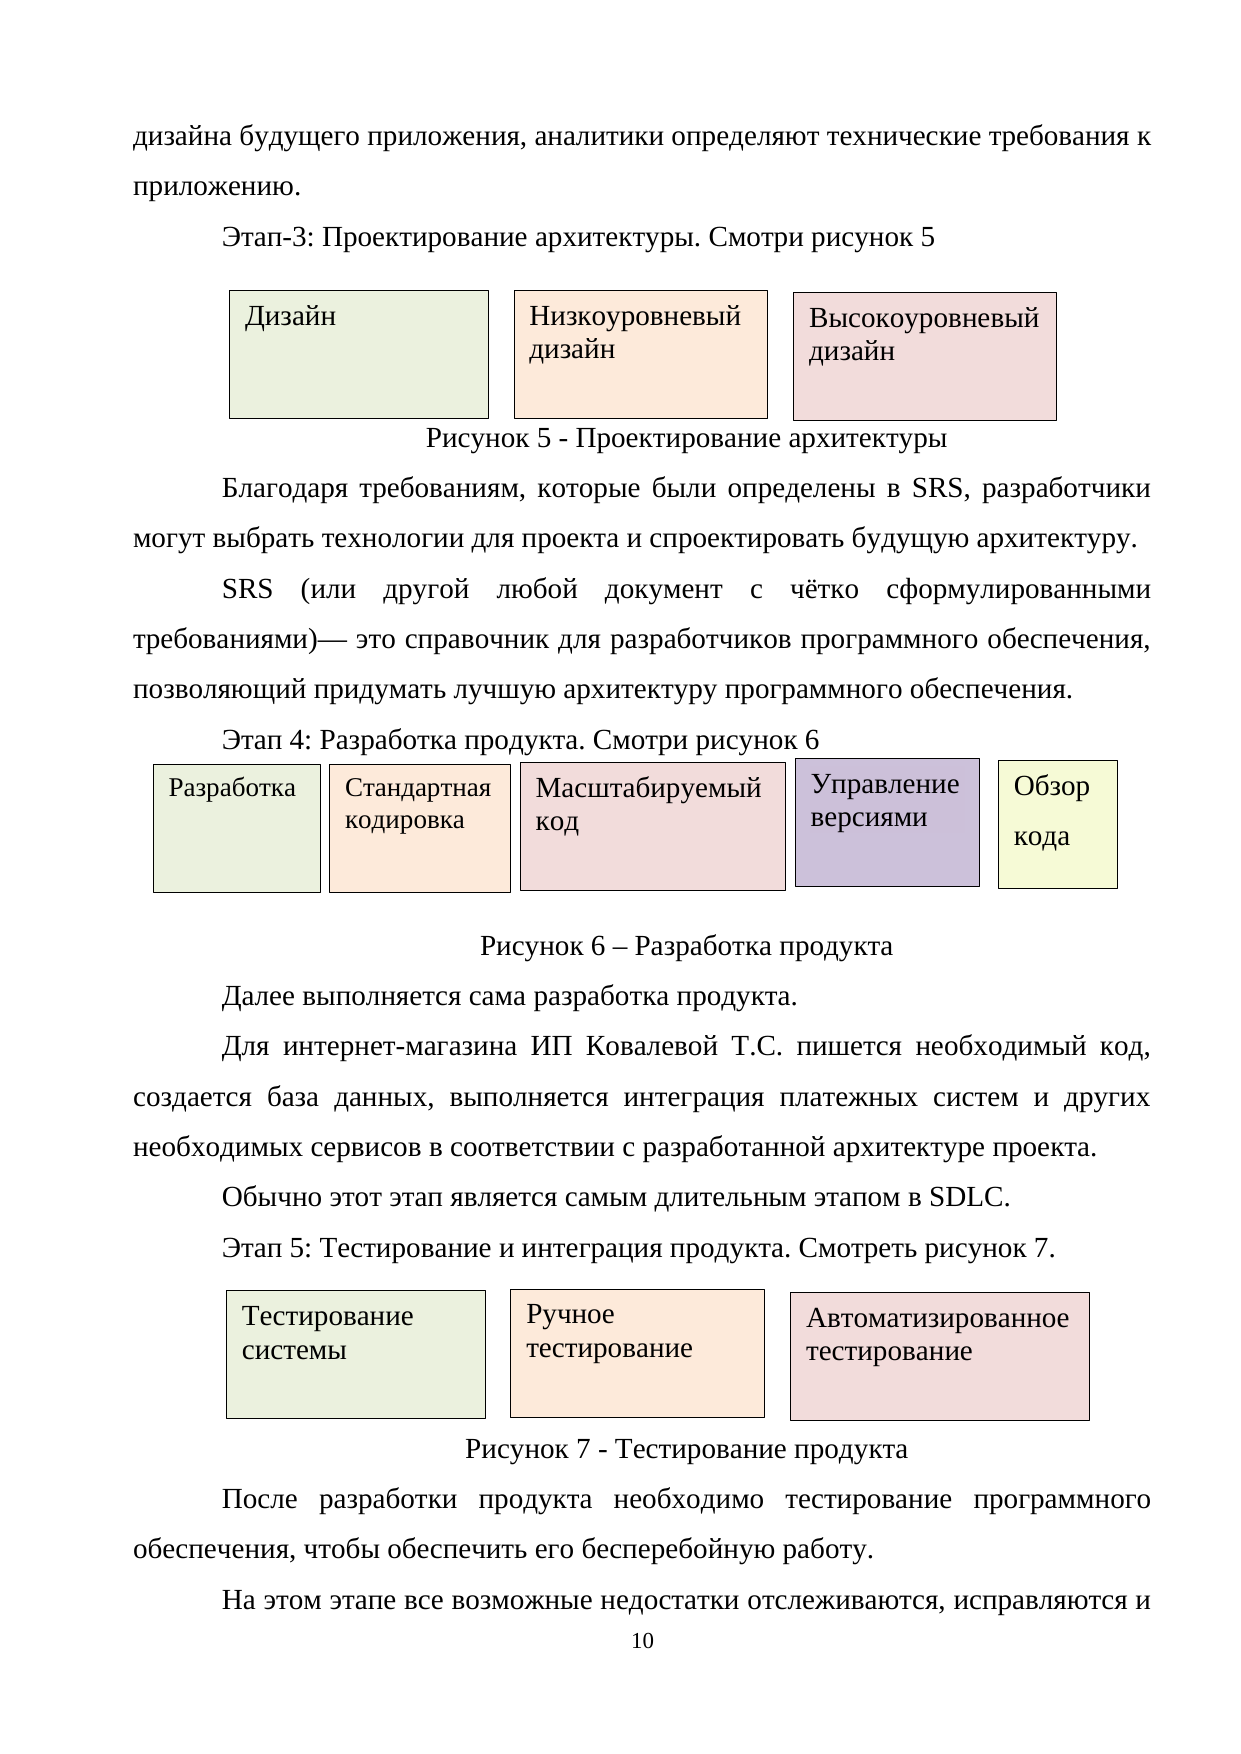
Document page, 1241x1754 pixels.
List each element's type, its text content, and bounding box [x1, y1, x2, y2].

text Рисунок 6 – Разработка продукта [133, 928, 1152, 961]
text Этап 5: Тестирование и интеграция продукта. Смотреть рисунок 7. [133, 1230, 1152, 1263]
text Рисунок 5 - Проектирование архитектуры [133, 420, 1152, 453]
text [133, 1582, 1152, 1616]
text SRS (или другой любой документ с чётко сформулированными требованиями)— это справочник для разработчиков программного обеспечения, позволяющий придумать лучшую архитектуру программного обеспечения. [133, 571, 1152, 705]
text После разработки продукта необходимо тестирование программного обеспечения, чтобы обеспечить его бесперебойную работу. [133, 1481, 1152, 1565]
text Этап-3: Проектирование архитектуры. Смотри рисунок 5 [133, 219, 1152, 252]
text Благодаря требованиям, которые были определены в SRS, разработчики могут выбрать технологии для проекта и спроектировать будущую архитектуру. [133, 470, 1152, 554]
text Для интернет-магазина ИП Ковалевой Т.С. пишется необходимый код, создается база данных, выполняется интеграция платежных систем и других необходимых сервисов в соответствии с разработанной архитектуре проекта. [133, 1028, 1152, 1163]
text Рисунок 7 - Тестирование продукта [133, 1431, 1152, 1464]
text Этап 4: Разработка продукта. Смотри рисунок 6 [133, 722, 1152, 755]
text Обычно этот этап является самым длительным этапом в SDLC. [133, 1179, 1152, 1213]
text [133, 118, 1152, 202]
text Далее выполняется сама разработка продукта. [133, 978, 1152, 1012]
